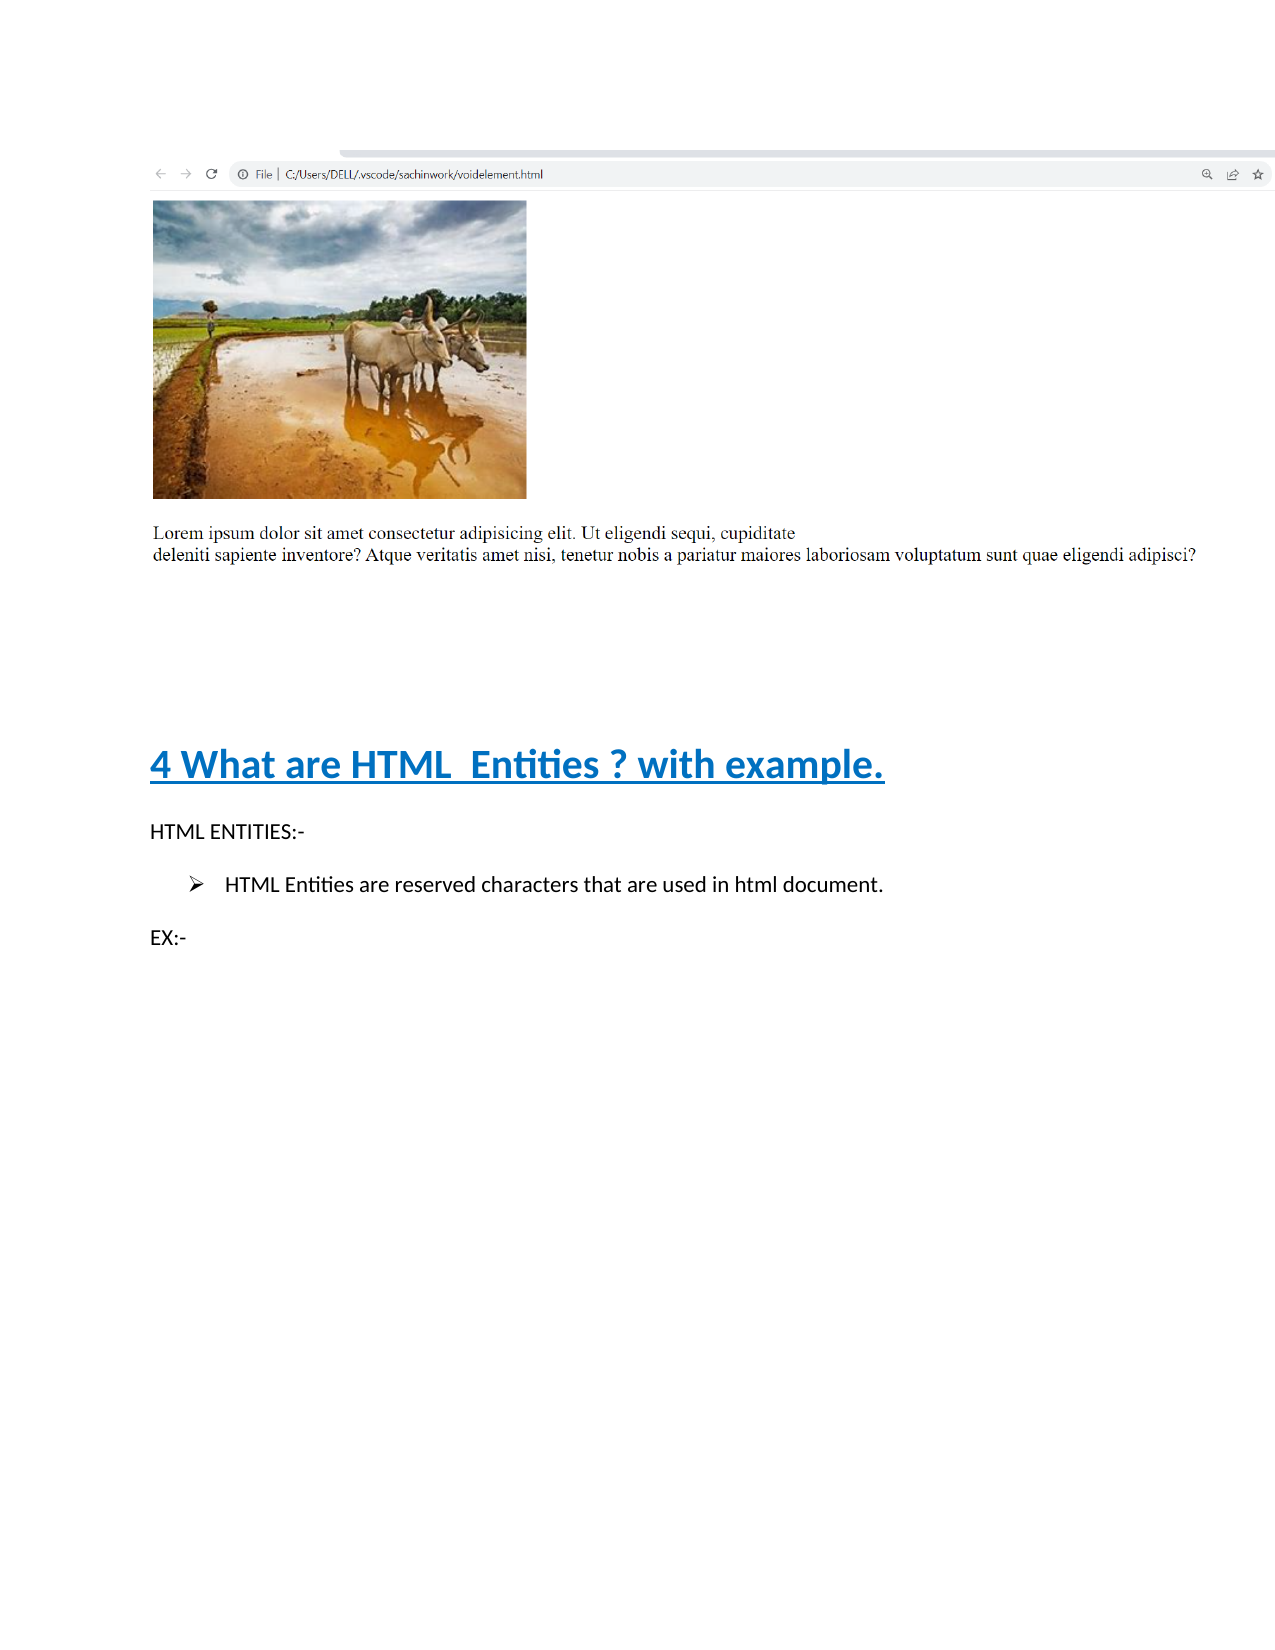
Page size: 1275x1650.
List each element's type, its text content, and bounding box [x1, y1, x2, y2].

text 4 What are HTML Entities ? with example. [150, 738, 1125, 789]
picture [150, 150, 1275, 713]
text EX:- [150, 923, 1125, 951]
text HTML ENTITIES:- [150, 817, 1125, 845]
list HTML Entities are reserved characters that are used in html document. [187, 870, 1125, 898]
